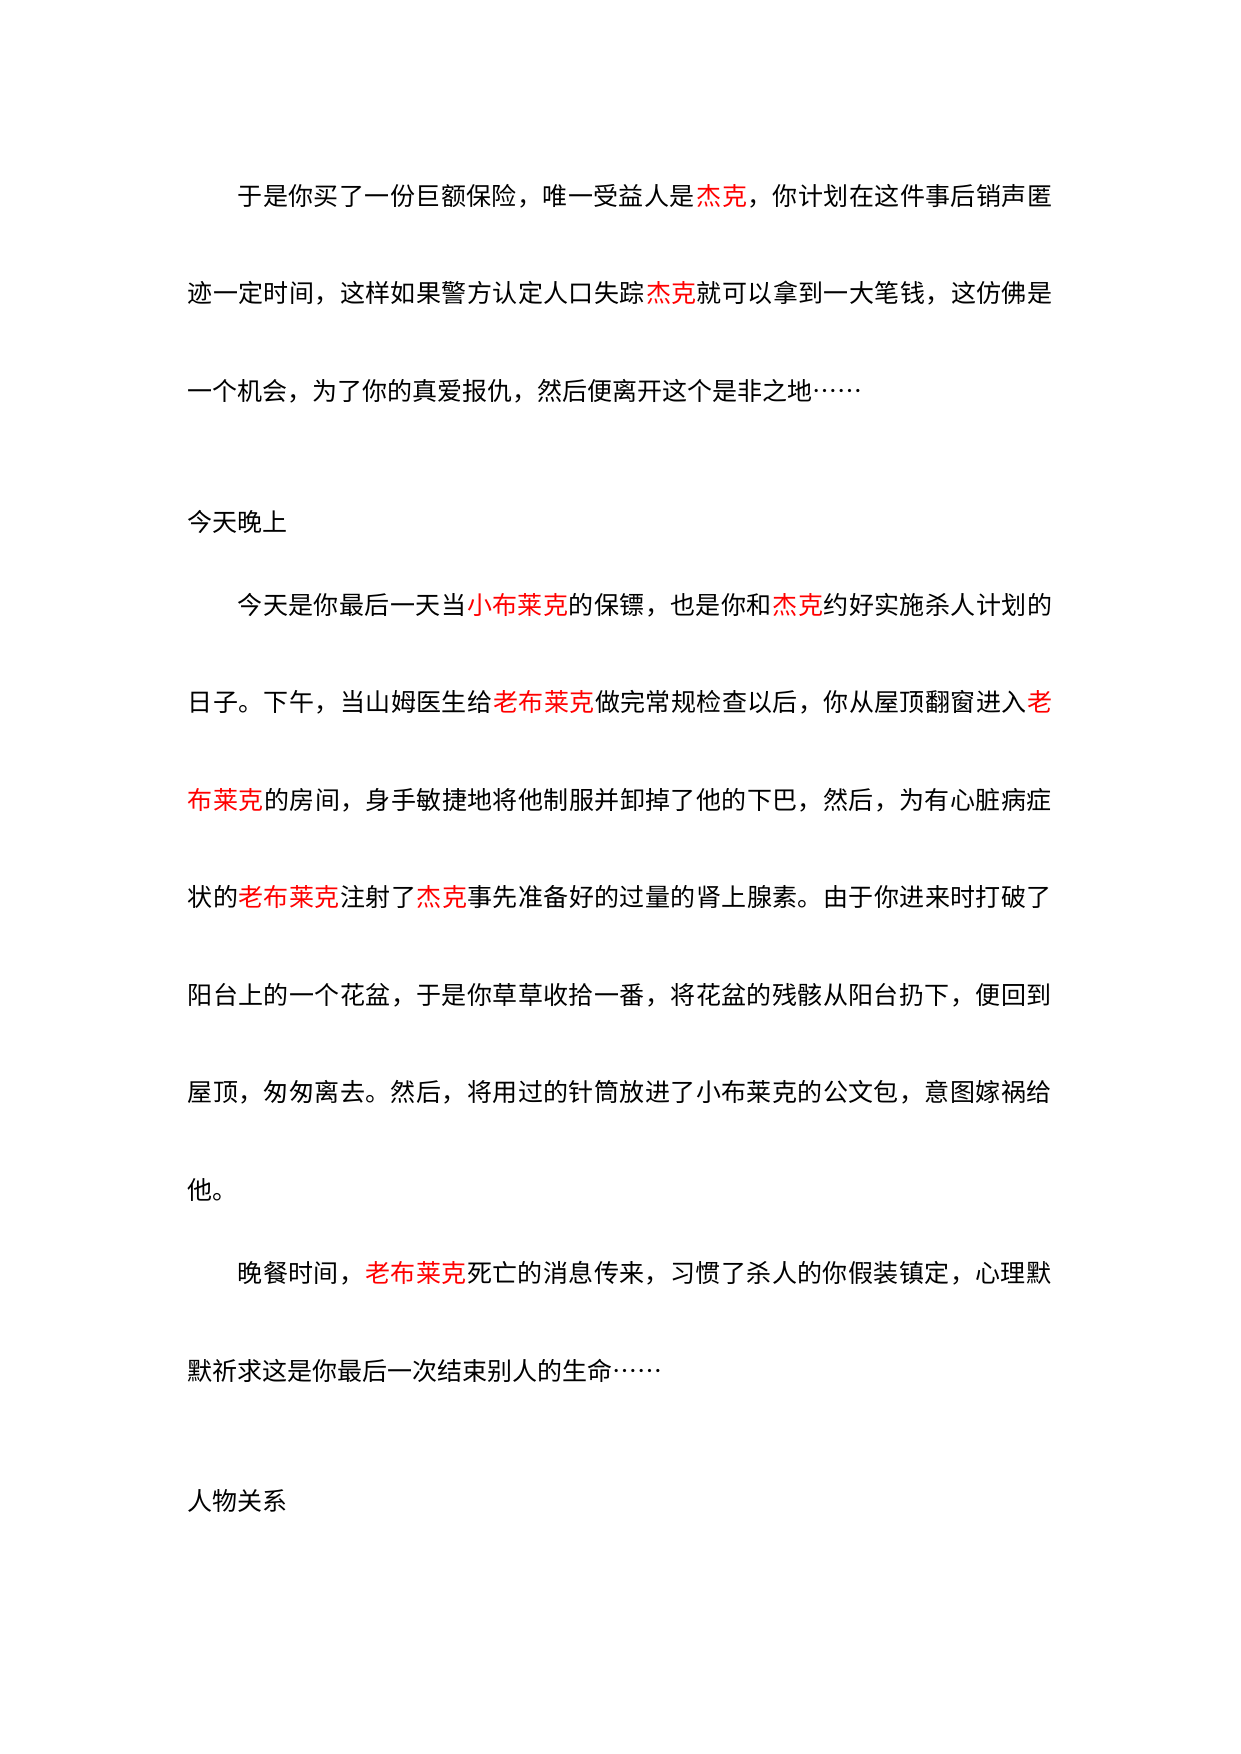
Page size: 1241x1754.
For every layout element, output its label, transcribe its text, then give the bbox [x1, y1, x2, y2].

text 于是你买了一份巨额保险，唯一受益人是杰克，你计划在这件事后销声匿迹一定时间，这样如果警方认定人口失踪杰克就可以拿到一大笔钱，这仿佛是一个机会，为了你的真爱报仇，然后便离开这个是非之地…… [187, 162, 1053, 422]
text 今天是你最后一天当小布莱克的保镖，也是你和杰克约好实施杀人计划的日子。下午，当山姆医生给老布莱克做完常规检查以后，你从屋顶翻窗进入老布莱克的房间，身手敏捷地将他制服并卸掉了他的下巴，然后，为有心脏病症状的老布莱克注射了杰克事先准备好的过量的肾上腺素。由于你进来时打破了阳台上的一个花盆，于是你草草收拾一番，将花盆的残骸从阳台扔下，便回到屋顶，匆匆离去。然后，将用过的针筒放进了小布莱克的公文包，意图嫁祸给他。 [187, 571, 1053, 1221]
text 晚餐时间，老布莱克死亡的消息传来，习惯了杀人的你假装镇定，心理默默祈求这是你最后一次结束别人的生命…… [187, 1239, 1053, 1402]
text 人物关系 [187, 1467, 1053, 1532]
text 今天晚上 [187, 488, 1053, 553]
